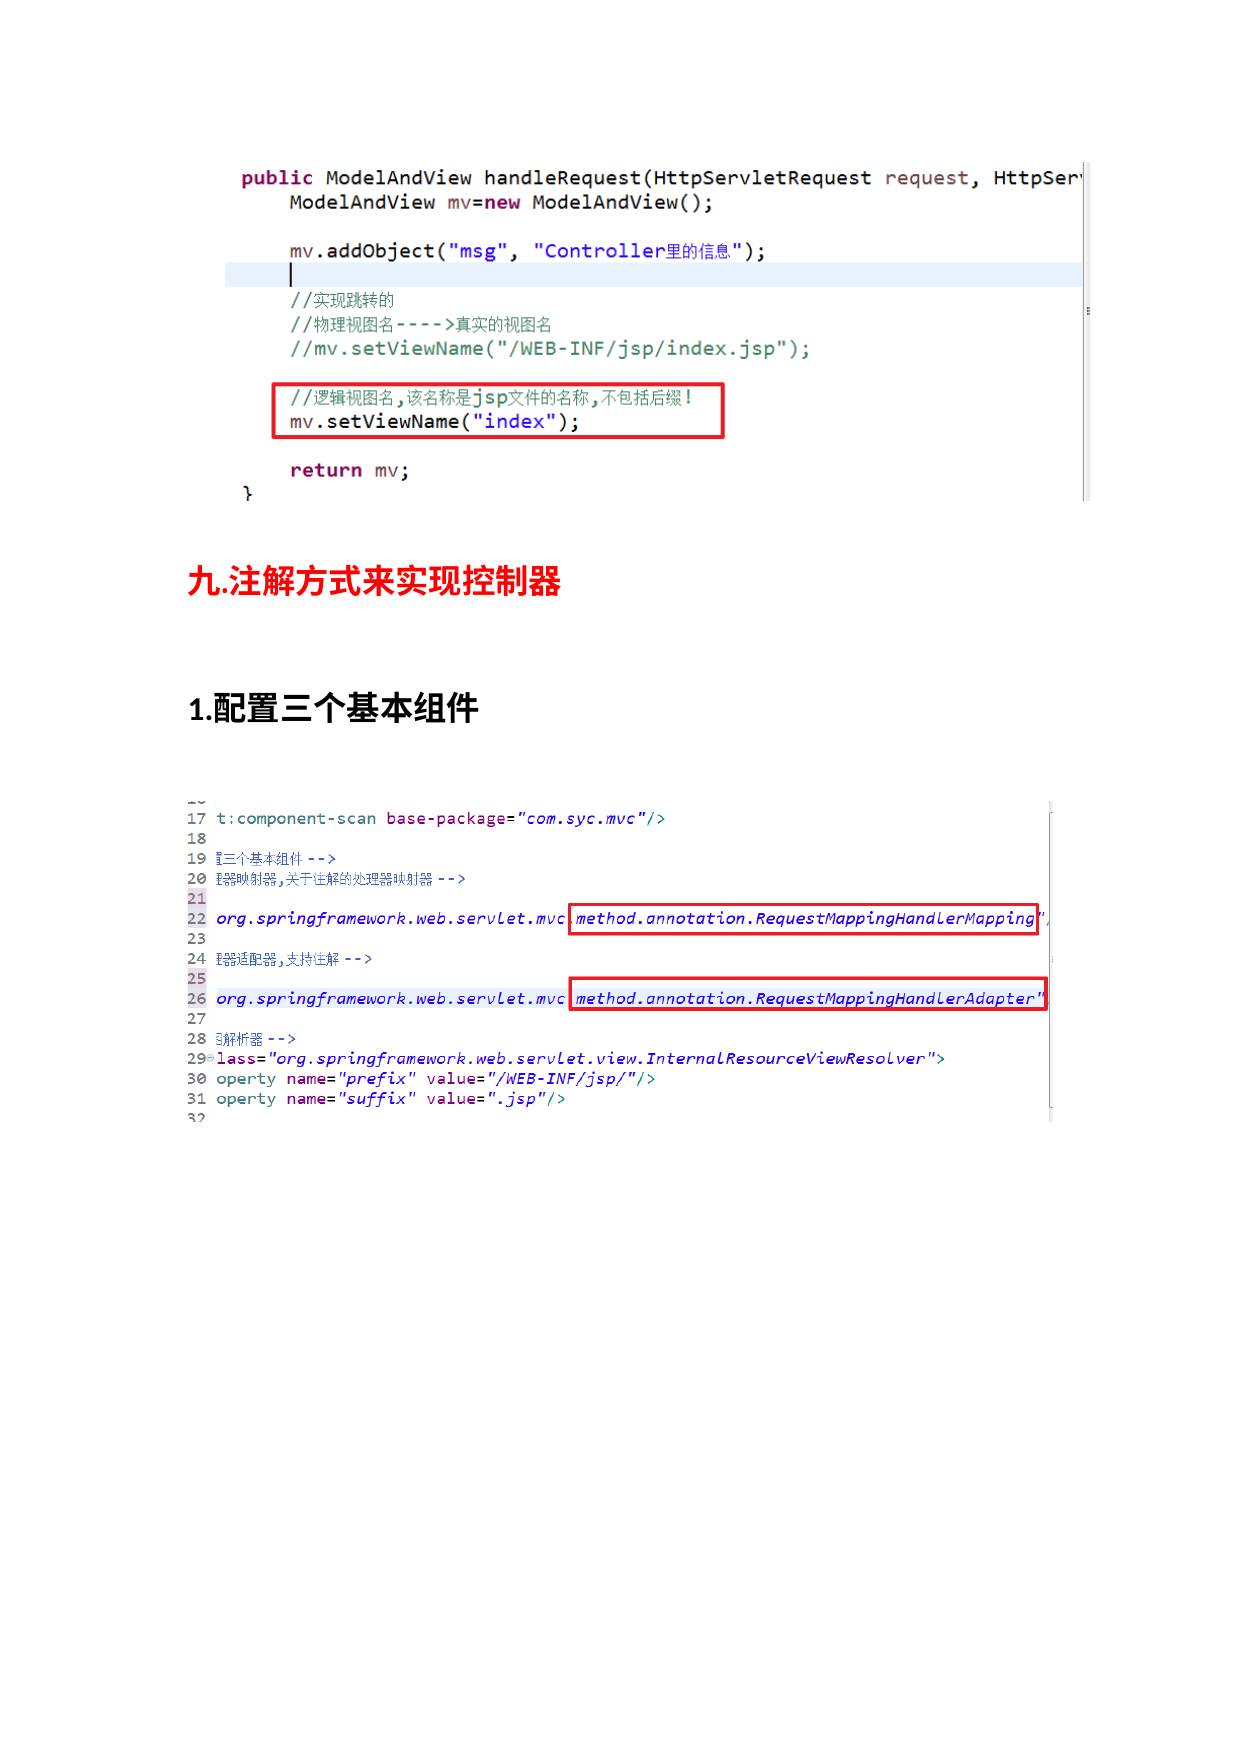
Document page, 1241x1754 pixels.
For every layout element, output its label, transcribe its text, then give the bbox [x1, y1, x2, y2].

subtitle 1.配置三个基本组件 [187, 674, 1053, 739]
picture [225, 162, 1091, 501]
picture [187, 801, 1053, 1122]
subtitle 九.注解方式来实现控制器 [187, 547, 1053, 612]
